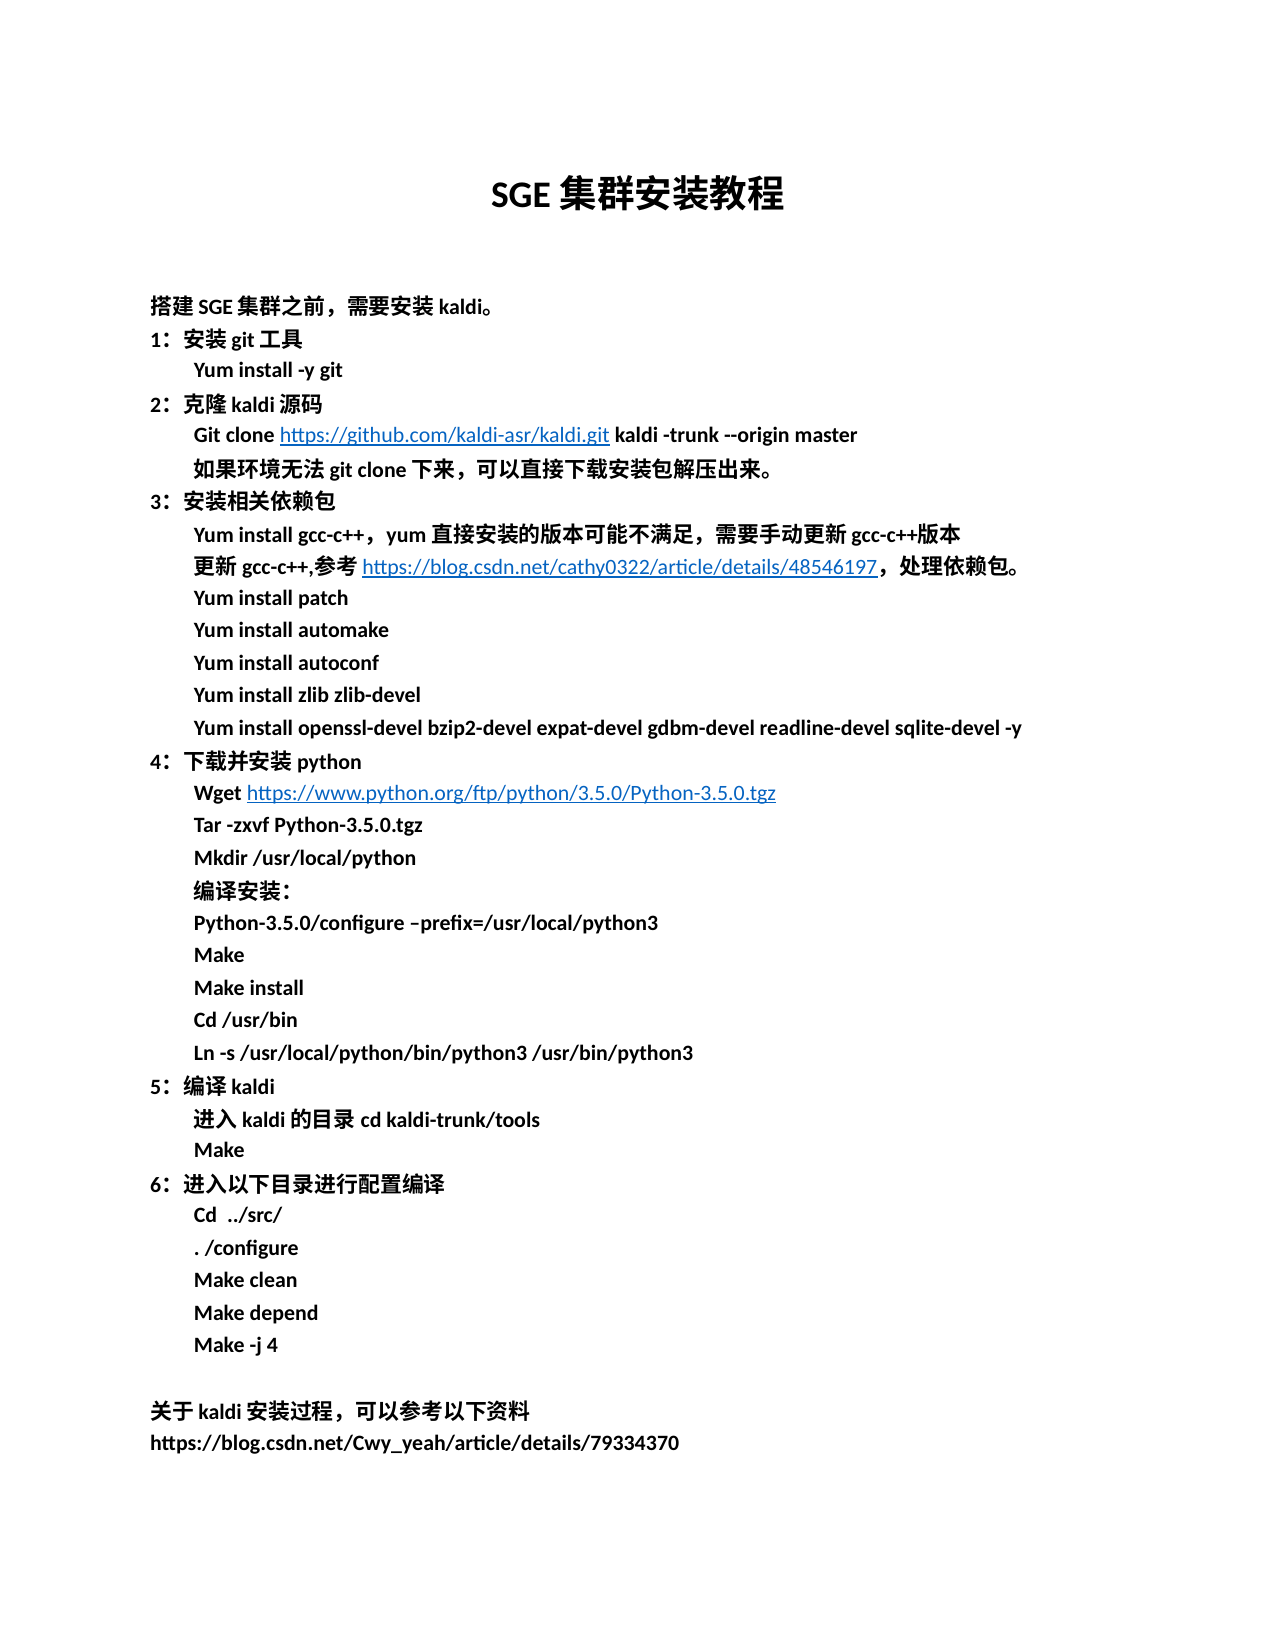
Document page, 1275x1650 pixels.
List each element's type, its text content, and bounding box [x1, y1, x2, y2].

text Yum install zlib zlib-devel [150, 679, 1125, 711]
text Make [150, 1134, 1125, 1166]
text . /configure [150, 1231, 1125, 1264]
text Ln -s /usr/local/python/bin/python3 /usr/bin/python3 [150, 1036, 1125, 1069]
text 编译安装： [150, 874, 1125, 906]
text Mkdir /usr/local/python [150, 841, 1125, 874]
text 4：下载并安装python [150, 744, 1125, 776]
text 搭建SGE集群之前，需要安装kaldi。 [150, 289, 1125, 321]
text Yum install automake [150, 614, 1125, 646]
text 1：安装git 工具 [150, 321, 1125, 354]
text 5：编译kaldi [150, 1069, 1125, 1101]
text 关于kaldi安装过程，可以参考以下资料 [150, 1394, 1125, 1426]
text Yum install -y git [150, 354, 1125, 386]
text Wget https://www.python.org/ftp/python/3.5.0/Python-3.5.0.tgz [150, 776, 1125, 809]
text Yum install patch [150, 581, 1125, 614]
text 更新gcc-c++,参考https://blog.csdn.net/cathy0322/article/details/48546197，处理依赖包。 [150, 549, 1125, 581]
text 如果环境无法git clone下来，可以直接下载安装包解压出来。 [150, 451, 1125, 484]
text Yum install openssl-devel bzip2-devel expat-devel gdbm-devel readline-devel sqlite-devel -y [150, 711, 1125, 744]
text Make clean [150, 1264, 1125, 1296]
text Make -j 4 [150, 1329, 1125, 1361]
text 6：进入以下目录进行配置编译 [150, 1166, 1125, 1199]
text Cd ../src/ [150, 1199, 1125, 1231]
text Tar -zxvf Python-3.5.0.tgz [150, 809, 1125, 841]
text Yum install autoconf [150, 646, 1125, 679]
text 进入kaldi的目录 cd kaldi-trunk/tools [150, 1101, 1125, 1134]
text Make install [150, 971, 1125, 1004]
text https://blog.csdn.net/Cwy_yeah/article/details/79334370 [150, 1426, 1125, 1459]
text Make depend [150, 1296, 1125, 1329]
text Yum install gcc-c++，yum 直接安装的版本可能不满足，需要手动更新gcc-c++版本 [150, 516, 1125, 549]
text Git clone https://github.com/kaldi-asr/kaldi.git kaldi -trunk --origin master [150, 419, 1125, 451]
text 3：安装相关依赖包 [150, 484, 1125, 516]
text Cd /usr/bin [150, 1004, 1125, 1036]
text Make [150, 939, 1125, 971]
text 2：克隆kaldi源码 [150, 386, 1125, 419]
text SGE 集群安装教程 [150, 159, 1125, 224]
text Python-3.5.0/configure –prefix=/usr/local/python3 [150, 906, 1125, 939]
